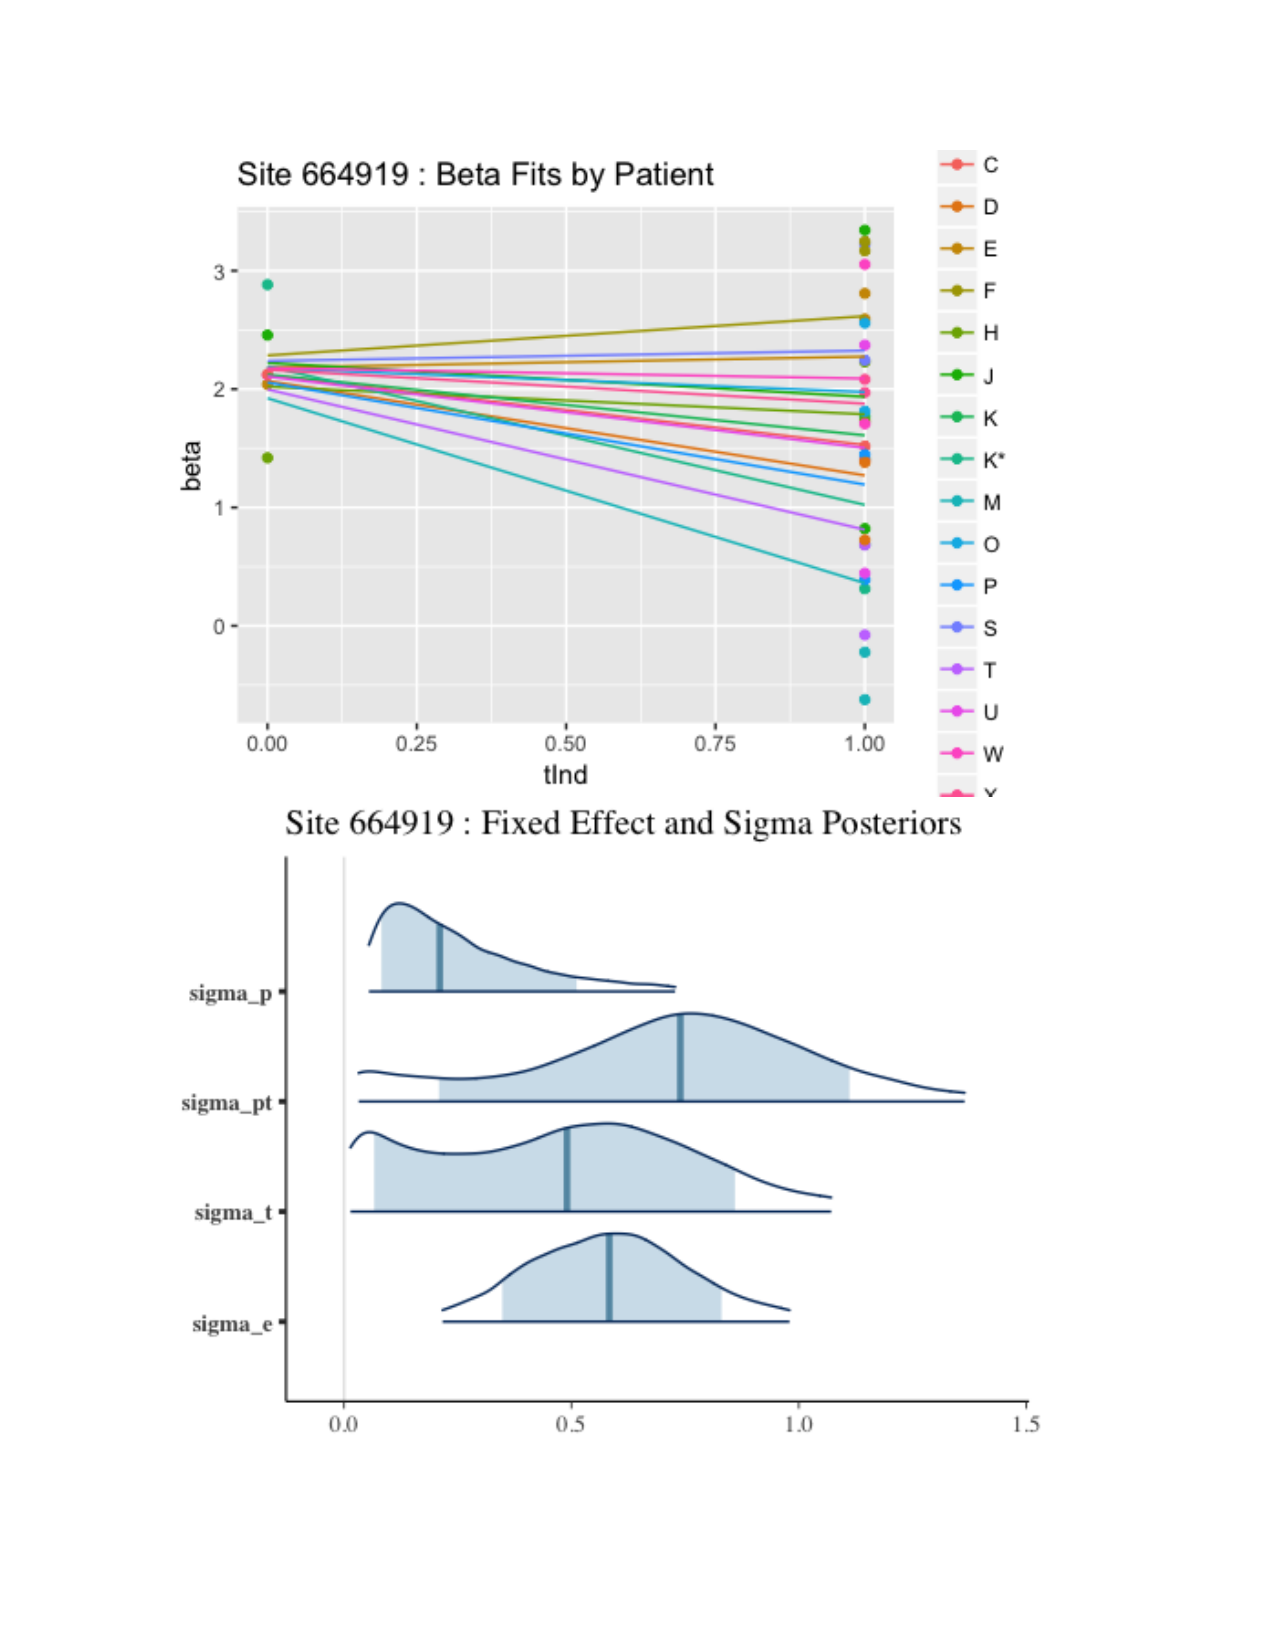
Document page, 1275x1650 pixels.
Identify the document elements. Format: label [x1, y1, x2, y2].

picture [168, 150, 1044, 1445]
